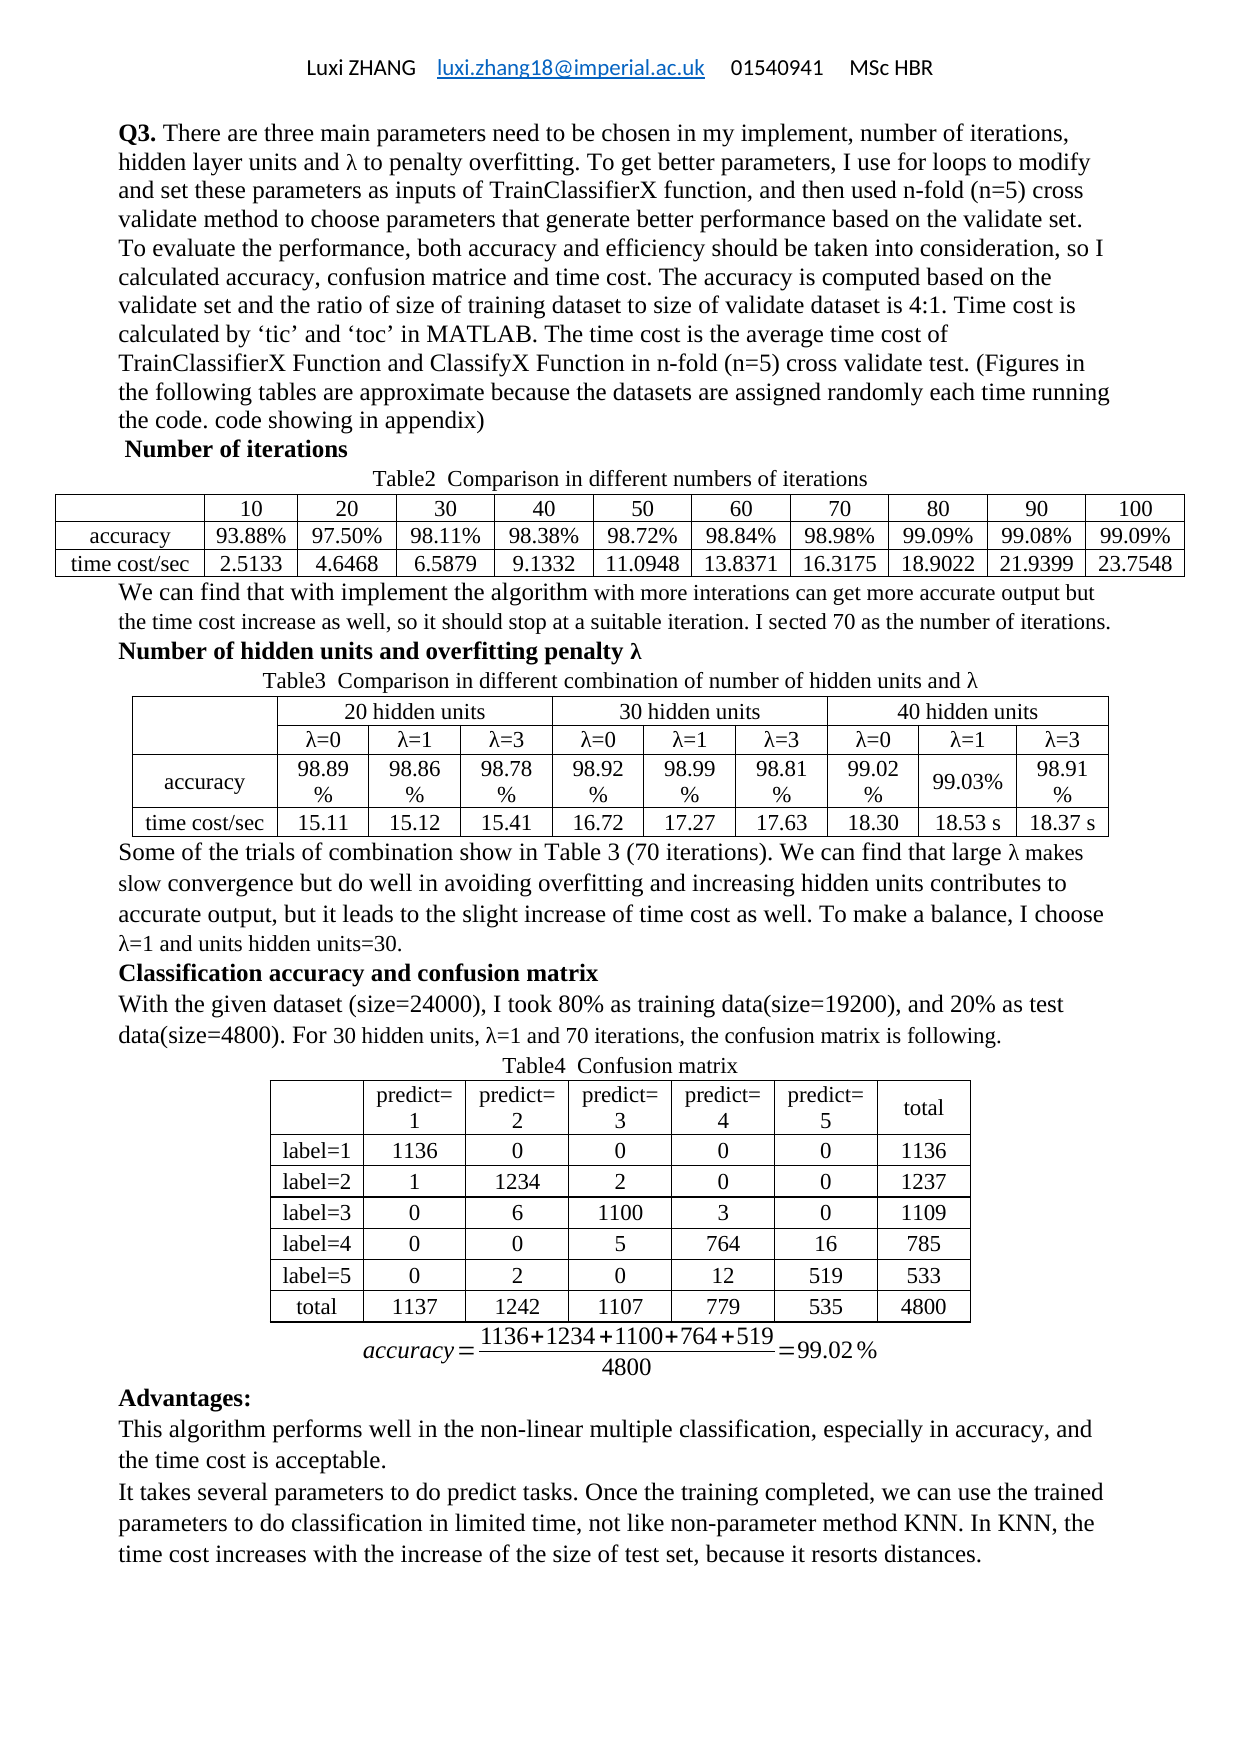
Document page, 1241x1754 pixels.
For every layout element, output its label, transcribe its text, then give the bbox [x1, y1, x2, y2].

text Advantages: [118, 1383, 1122, 1412]
table_cell 5 [569, 1229, 671, 1259]
table_cell 18.30 [828, 808, 918, 836]
table_cell 93.88% [205, 522, 297, 549]
table_cell 0 [775, 1135, 877, 1165]
table_header 50 [594, 495, 691, 521]
table_header predict=5 [775, 1081, 877, 1134]
table_header 20 hidden units [278, 697, 552, 725]
table_cell 0 [466, 1135, 568, 1165]
table_cell 1237 [878, 1166, 970, 1196]
text With the given dataset (size=24000), I took 80% as training data(size=19200), and 20% as test data(size=4800). For 30 hidden units, λ=1 and 70 iterations, the confusion matrix is following. [118, 989, 1122, 1049]
table_cell 98.78% [461, 755, 552, 807]
table_cell 0 [775, 1166, 877, 1196]
table_header 70 [791, 495, 888, 521]
table_cell 0 [672, 1135, 774, 1165]
text To evaluate the performance, both accuracy and efficiency should be taken into consideration, so I calculated accuracy, confusion matrice and time cost. The accuracy is computed based on the validate set and the ratio of size of training dataset to size of validate dataset is 4:1. Time cost is calculated by ‘tic’ and ‘toc’ in MATLAB. The time cost is the average time cost of TrainClassifierX Function and ClassifyX Function in n-fold (n=5) cross validate test. (Figures in the following tables are approximate because the datasets are assigned randomly each time running the code. code showing in appendix) [118, 233, 1122, 434]
table_cell 99.03% [919, 755, 1016, 807]
table_cell 98.98% [791, 522, 888, 549]
table_header [133, 697, 277, 753]
table_cell 98.72% [594, 522, 691, 549]
table_cell 15.41 [461, 808, 552, 836]
table_cell 98.84% [692, 522, 790, 549]
table_cell 18.9022 [889, 550, 987, 576]
table_cell 18.53 s [919, 808, 1016, 836]
table_cell 785 [878, 1229, 970, 1259]
text Table3 Comparison in different combination of number of hidden units and λ [118, 667, 1122, 694]
table_cell λ=0 [278, 726, 368, 753]
text We can find that with implement the algorithm with more interations can get more accurate output but the time cost increase as well, so it should stop at a suitable iteration. I sected 70 as the number of iterations. [118, 577, 1122, 634]
table_cell label=5 [271, 1260, 363, 1290]
table_cell λ=1 [919, 726, 1016, 753]
text It takes several parameters to do predict tasks. Once the training completed, we can use the trained parameters to do classification in limited time, not like non-parameter method KNN. In KNN, the time cost increases with the increase of the size of test set, because it resorts distances. [118, 1477, 1122, 1567]
table_cell accuracy [133, 755, 277, 807]
table_cell λ=3 [461, 726, 552, 753]
table_header 10 [205, 495, 297, 521]
table_header predict=2 [466, 1081, 568, 1134]
table_cell time cost/sec [133, 808, 277, 836]
table_cell 0 [775, 1198, 877, 1228]
table_cell 16.3175 [791, 550, 888, 576]
table_cell 1137 [364, 1291, 465, 1321]
text Number of hidden units and overfitting penalty λ [118, 636, 1122, 665]
text Some of the trials of combination show in Table 3 (70 iterations). We can find that large λ makes slow convergence but do well in avoiding overfitting and increasing hidden units contributes to accurate output, but it leads to the slight increase of time cost as well. To make a balance, I choose λ=1 and units hidden units=30. [118, 837, 1122, 956]
table_cell label=1 [271, 1135, 363, 1165]
table_cell 6.5879 [397, 550, 494, 576]
table_cell 2 [466, 1260, 568, 1290]
table_header predict=3 [569, 1081, 671, 1134]
table_cell 764 [672, 1229, 774, 1259]
table_cell 0 [364, 1260, 465, 1290]
table_header predict=4 [672, 1081, 774, 1134]
table_cell λ=1 [644, 726, 735, 753]
table_cell 17.27 [644, 808, 735, 836]
table_cell label=4 [271, 1229, 363, 1259]
table_cell 2 [569, 1166, 671, 1196]
table_cell accuracy [56, 522, 204, 549]
table_cell 98.99% [644, 755, 735, 807]
table_header [56, 495, 204, 521]
table_cell label=2 [271, 1166, 363, 1196]
text Q3. There are three main parameters need to be chosen in my implement, number of iterations, hidden layer units and λ to penalty overfitting. To get better parameters, I use for loops to modify and set these parameters as inputs of TrainClassifierX function, and then used n-fold (n=5) cross validate method to choose parameters that generate better performance based on the validate set. [118, 118, 1122, 233]
text Number of iterations [118, 434, 1122, 463]
table_cell 11.0948 [594, 550, 691, 576]
text Table4 Confusion matrix [118, 1052, 1122, 1078]
table_cell 98.86% [369, 755, 460, 807]
table_cell 779 [672, 1291, 774, 1321]
table_cell 3 [672, 1198, 774, 1228]
table_cell time cost/sec [56, 550, 204, 576]
table_cell 98.38% [495, 522, 593, 549]
table_cell 15.11 [278, 808, 368, 836]
table_cell 0 [364, 1229, 465, 1259]
table_cell 98.91% [1017, 755, 1108, 807]
table_header 40 [495, 495, 593, 521]
table_header 60 [692, 495, 790, 521]
table_header predict=1 [364, 1081, 465, 1134]
table_header 30 [397, 495, 494, 521]
table_header total [878, 1081, 970, 1134]
table_header 100 [1086, 495, 1184, 521]
table_cell 1136 [364, 1135, 465, 1165]
table_cell 16.72 [553, 808, 643, 836]
table_cell 533 [878, 1260, 970, 1290]
table_cell 9.1332 [495, 550, 593, 576]
table_cell 13.8371 [692, 550, 790, 576]
table_cell 1242 [466, 1291, 568, 1321]
table_cell 0 [364, 1198, 465, 1228]
table_cell 535 [775, 1291, 877, 1321]
table_cell 2.5133 [205, 550, 297, 576]
table_header 30 hidden units [553, 697, 827, 725]
table_cell λ=3 [1017, 726, 1108, 753]
table_cell λ=3 [736, 726, 827, 753]
text Classification accuracy and confusion matrix [118, 958, 1122, 987]
table_cell λ=0 [553, 726, 643, 753]
table_cell 99.09% [889, 522, 987, 549]
table_header 40 hidden units [828, 697, 1108, 725]
table_cell 1136 [878, 1135, 970, 1165]
table_cell 1 [364, 1166, 465, 1196]
table_cell 1100 [569, 1198, 671, 1228]
table_cell 0 [569, 1135, 671, 1165]
table_cell 1234 [466, 1166, 568, 1196]
table_cell total [271, 1291, 363, 1321]
table_cell 18.37 s [1017, 808, 1108, 836]
table_cell 6 [466, 1198, 568, 1228]
table_header 20 [298, 495, 396, 521]
table_cell 519 [775, 1260, 877, 1290]
table_cell 16 [775, 1229, 877, 1259]
table_cell 17.63 [736, 808, 827, 836]
table_cell λ=0 [828, 726, 918, 753]
table_cell 1109 [878, 1198, 970, 1228]
table_cell 4800 [878, 1291, 970, 1321]
table_cell 0 [569, 1260, 671, 1290]
table_cell 98.92% [553, 755, 643, 807]
table_cell label=3 [271, 1198, 363, 1228]
table_cell 99.09% [1086, 522, 1184, 549]
table_cell 97.50% [298, 522, 396, 549]
table_cell 99.02% [828, 755, 918, 807]
text Table2 Comparison in different numbers of iterations [118, 465, 1122, 492]
table_cell 21.9399 [988, 550, 1085, 576]
table_header 80 [889, 495, 987, 521]
table_cell λ=1 [369, 726, 460, 753]
table_cell 12 [672, 1260, 774, 1290]
table_cell 98.81% [736, 755, 827, 807]
table_header [271, 1081, 363, 1134]
text This algorithm performs well in the non-linear multiple classification, especially in accuracy, and the time cost is acceptable. [118, 1414, 1122, 1474]
table_cell 1107 [569, 1291, 671, 1321]
table_header 90 [988, 495, 1085, 521]
table_cell 99.08% [988, 522, 1085, 549]
table_cell 98.11% [397, 522, 494, 549]
table_cell 23.7548 [1086, 550, 1184, 576]
table_cell 4.6468 [298, 550, 396, 576]
table_cell 98.89% [278, 755, 368, 807]
table_cell 15.12 [369, 808, 460, 836]
table_cell 0 [672, 1166, 774, 1196]
table_cell 0 [466, 1229, 568, 1259]
